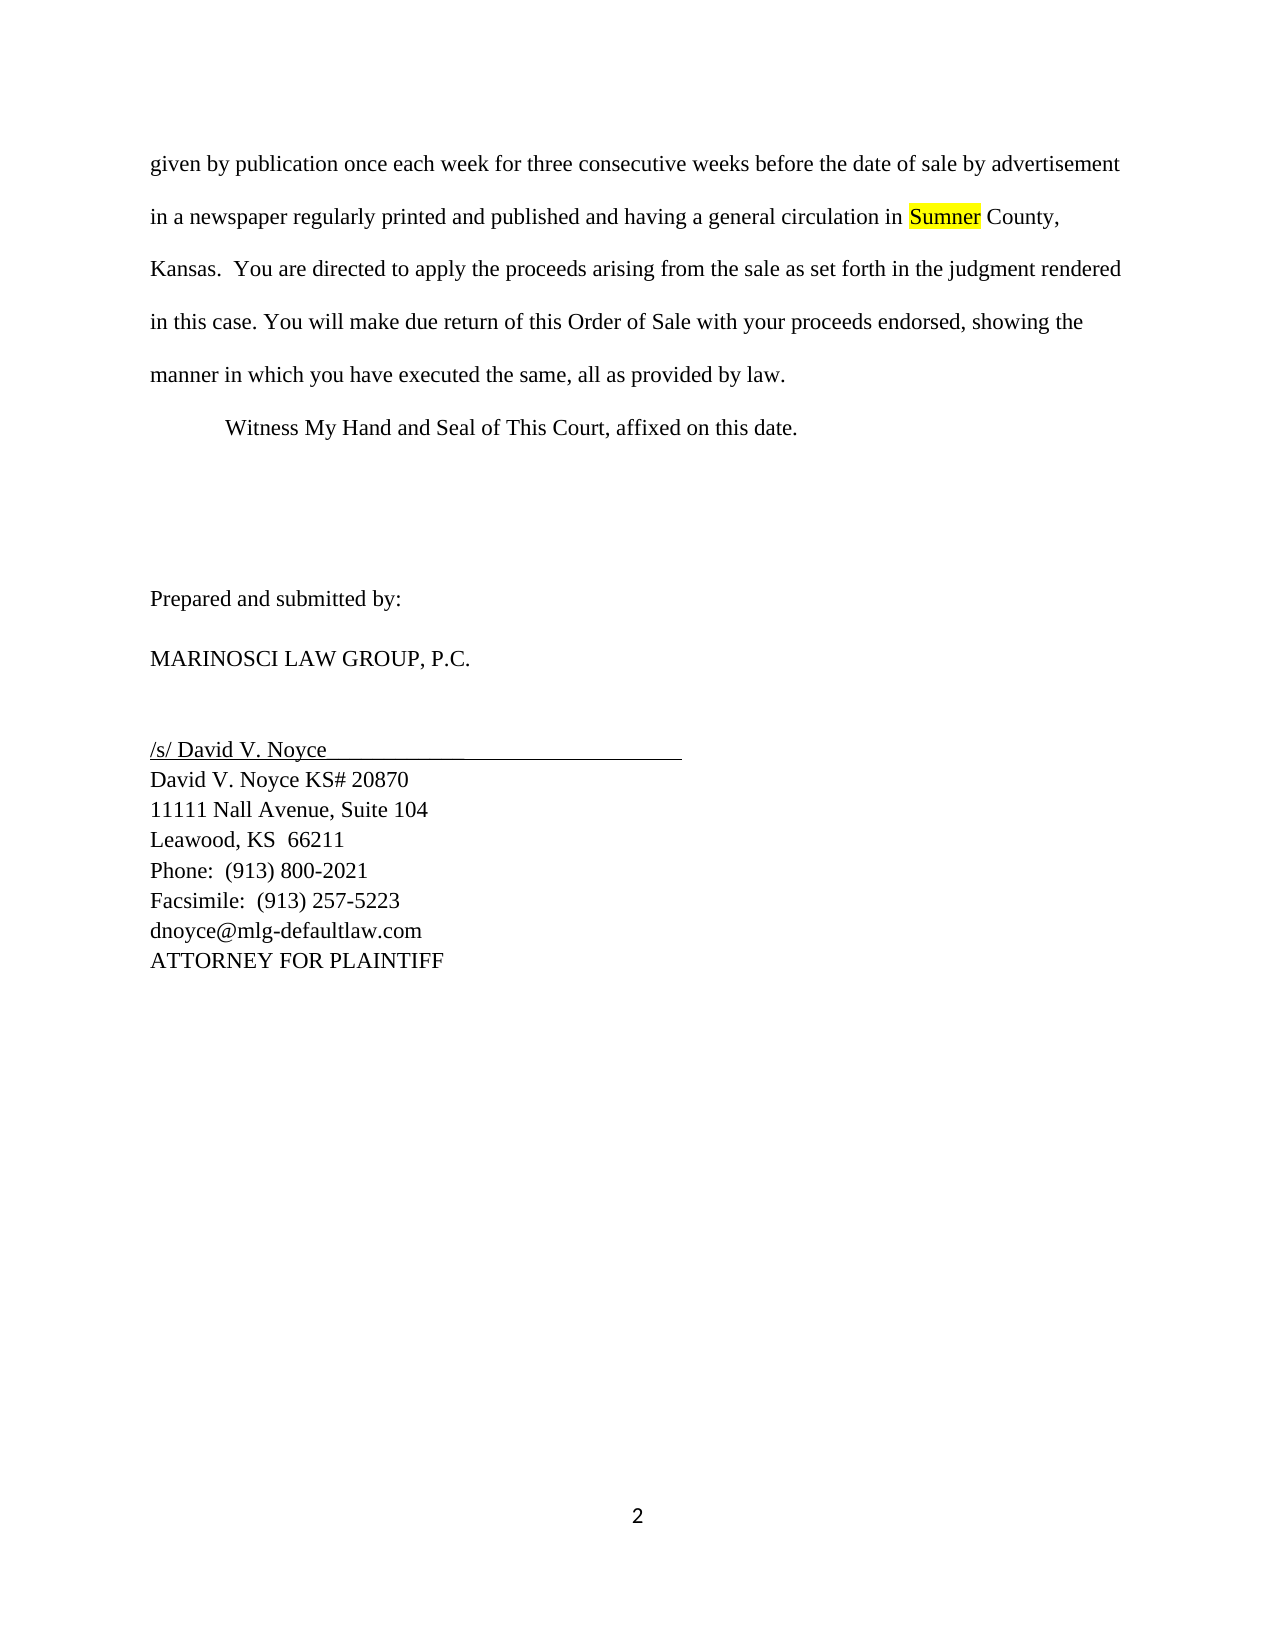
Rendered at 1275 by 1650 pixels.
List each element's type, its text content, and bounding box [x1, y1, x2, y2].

text dnoyce@mlg-defaultlaw.com [150, 917, 1125, 943]
text David V. Noyce KS# 20870 [150, 766, 1125, 792]
text Phone: (913) 800-2021 [150, 857, 1125, 883]
text Leawood, KS 66211 [150, 827, 1125, 853]
text /s/ David V. Noyce____________ [150, 736, 1125, 762]
text ATTORNEY FOR PLAINTIFF [150, 947, 1125, 974]
text MARINOSCI LAW GROUP, P.C. [150, 645, 1125, 672]
text 11111 Nall Avenue, Suite 104 [150, 796, 1125, 823]
text Facsimile: (913) 257-5223 [150, 887, 1125, 913]
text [150, 150, 1125, 387]
text Witness My Hand and Seal of This Court, affixed on this date. [150, 413, 1125, 440]
text Prepared and submitted by: [150, 585, 1125, 611]
